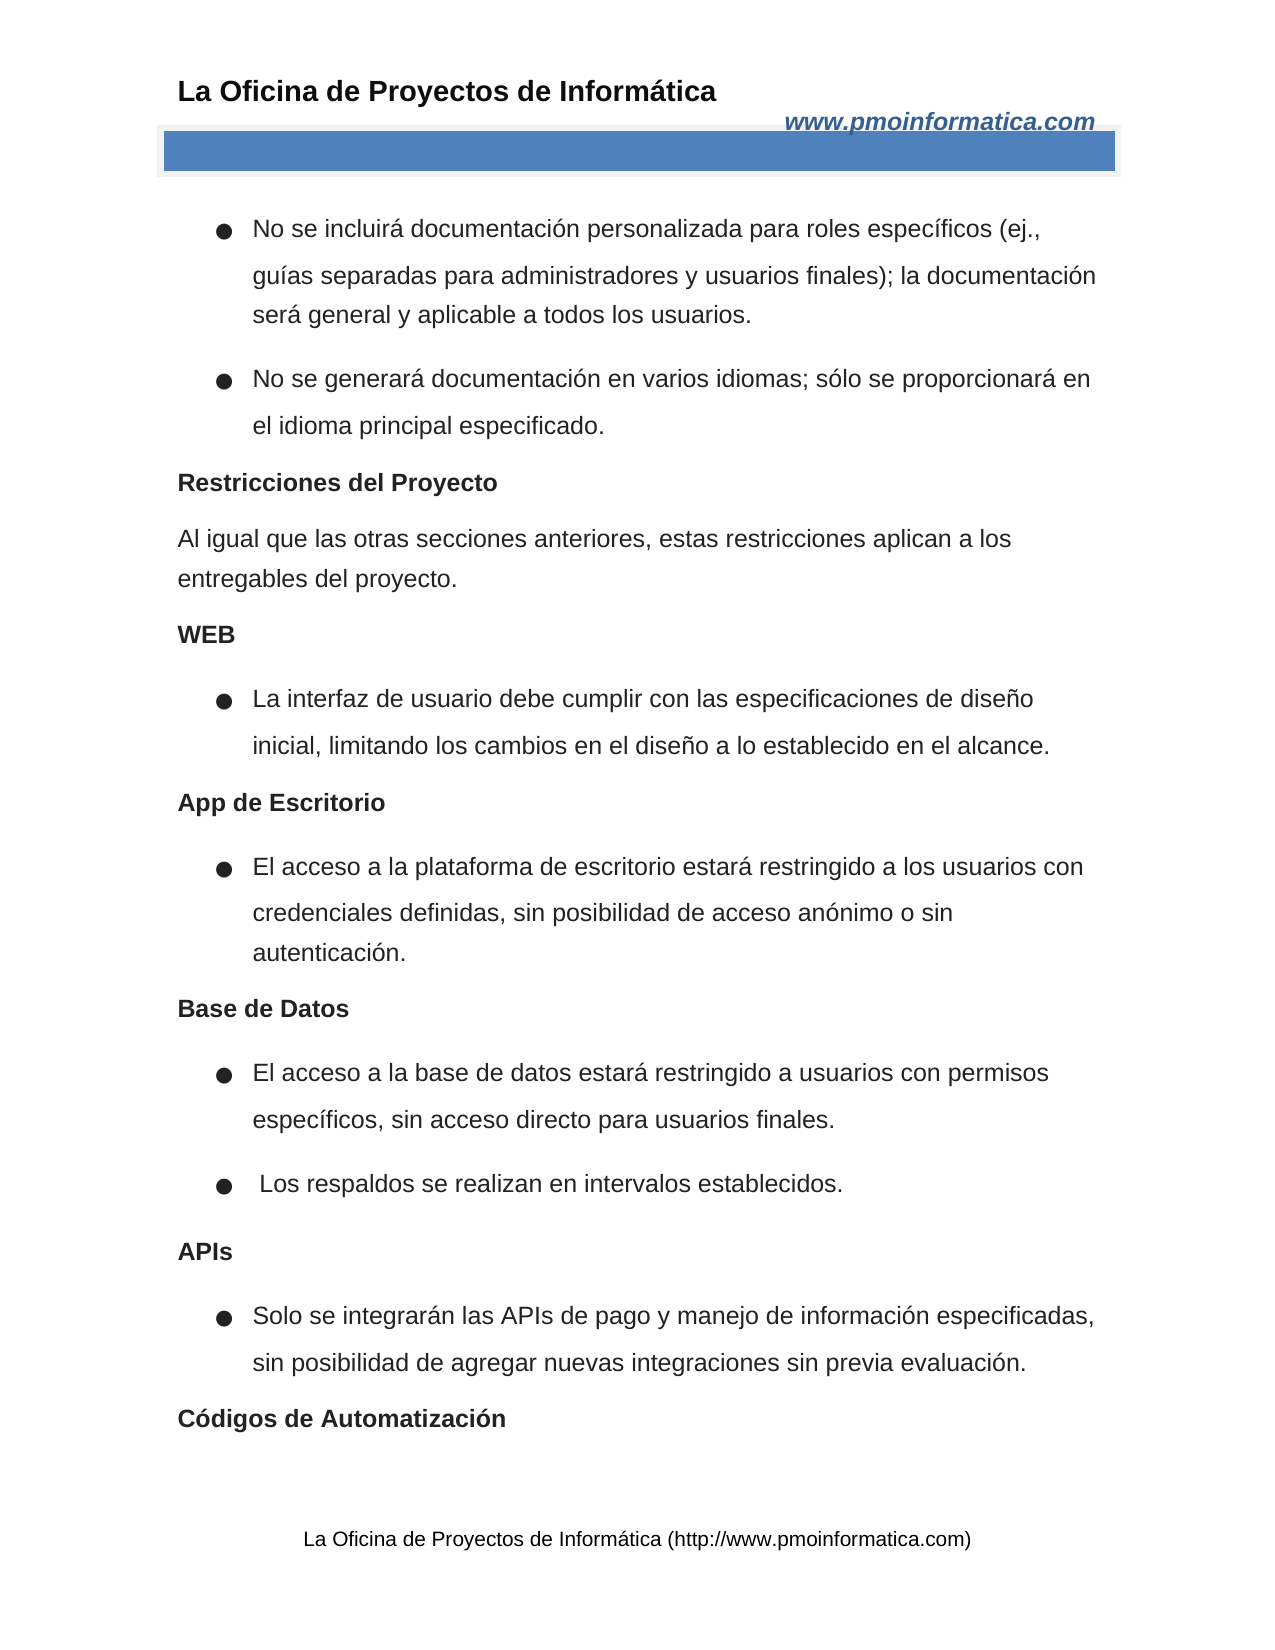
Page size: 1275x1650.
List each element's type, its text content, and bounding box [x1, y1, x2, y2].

list No se generará documentación en varios idiomas; sólo se proporcionará en el idioma principal especificado. [215, 357, 1098, 440]
text Restricciones del Proyecto [177, 467, 1098, 496]
text WEB [177, 621, 1098, 649]
list Los respaldos se realizan en intervalos establecidos. [215, 1161, 1098, 1204]
text App de Escritorio [177, 787, 1098, 816]
text Al igual que las otras secciones anteriores, estas restricciones aplican a los entregables del proyecto. [177, 524, 1098, 593]
list Solo se integrarán las APIs de pago y manejo de información especificadas, sin posibilidad de agregar nuevas integraciones sin previa evaluación. [215, 1294, 1098, 1376]
text Códigos de Automatización [177, 1404, 1098, 1433]
list El acceso a la base de datos estará restringido a usuarios con permisos específicos, sin acceso directo para usuarios finales. [215, 1051, 1098, 1133]
list No se incluirá documentación personalizada para roles específicos (ej., guías separadas para administradores y usuarios finales); la documentación será general y aplicable a todos los usuarios. [215, 207, 1098, 329]
list La interfaz de usuario debe cumplir con las especificaciones de diseño inicial, limitando los cambios en el diseño a lo establecido en el alcance. [215, 677, 1098, 760]
list El acceso a la plataforma de escritorio estará restringido a los usuarios con credenciales definidas, sin posibilidad de acceso anónimo o sin autenticación. [215, 844, 1098, 967]
text Base de Datos [177, 994, 1098, 1023]
text APIs [177, 1237, 1098, 1266]
